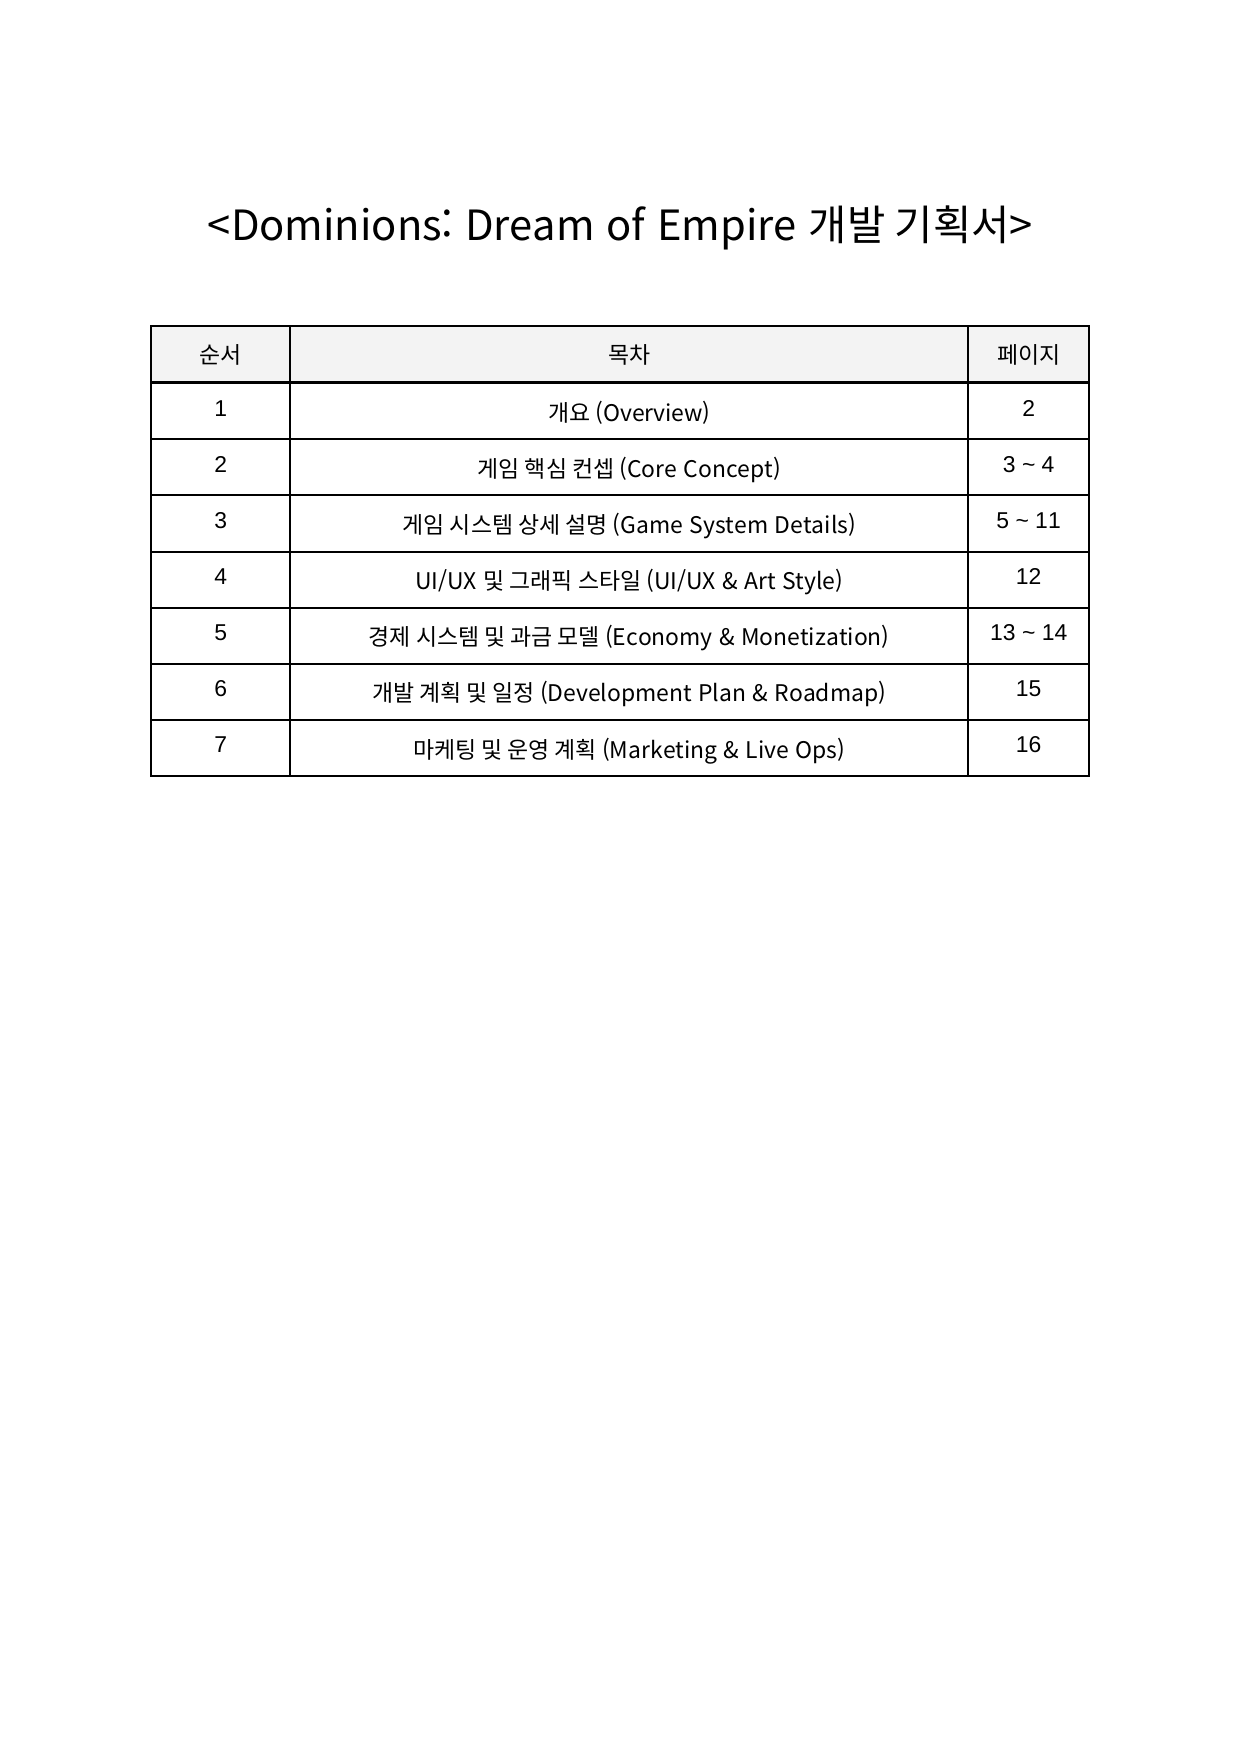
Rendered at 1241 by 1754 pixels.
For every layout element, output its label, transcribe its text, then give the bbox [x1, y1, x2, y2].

table_header 페이지 [969, 327, 1088, 381]
table_cell 6 [152, 665, 289, 719]
table_cell 7 [152, 721, 289, 775]
table_cell 2 [152, 440, 289, 494]
table_cell 16 [969, 721, 1088, 775]
table_cell UI/UX 및 그래픽 스타일 (UI/UX & Art Style) [291, 553, 967, 607]
table_cell 게임 핵심 컨셉 (Core Concept) [291, 440, 967, 494]
table_cell 13 ~ 14 [969, 609, 1088, 663]
table_cell 5 [152, 609, 289, 663]
table_cell 2 [969, 384, 1088, 438]
table_cell 개요 (Overview) [291, 384, 967, 438]
table_cell 12 [969, 553, 1088, 607]
table_cell 개발 계획 및 일정 (Development Plan & Roadmap) [291, 665, 967, 719]
table_cell 5 ~ 11 [969, 496, 1088, 551]
table_cell 4 [152, 553, 289, 607]
table_cell 1 [152, 384, 289, 438]
table_cell 게임 시스템 상세 설명 (Game System Details) [291, 496, 967, 551]
table_cell 15 [969, 665, 1088, 719]
table_header 목차 [291, 327, 967, 381]
subtitle <Dominions: Dream of Empire 개발 기획서> [150, 192, 1090, 252]
table_cell 3 ~ 4 [969, 440, 1088, 494]
table_cell 마케팅 및 운영 계획 (Marketing & Live Ops) [291, 721, 967, 775]
table_cell 경제 시스템 및 과금 모델 (Economy & Monetization) [291, 609, 967, 663]
table_header 순서 [152, 327, 289, 381]
table_cell 3 [152, 496, 289, 551]
